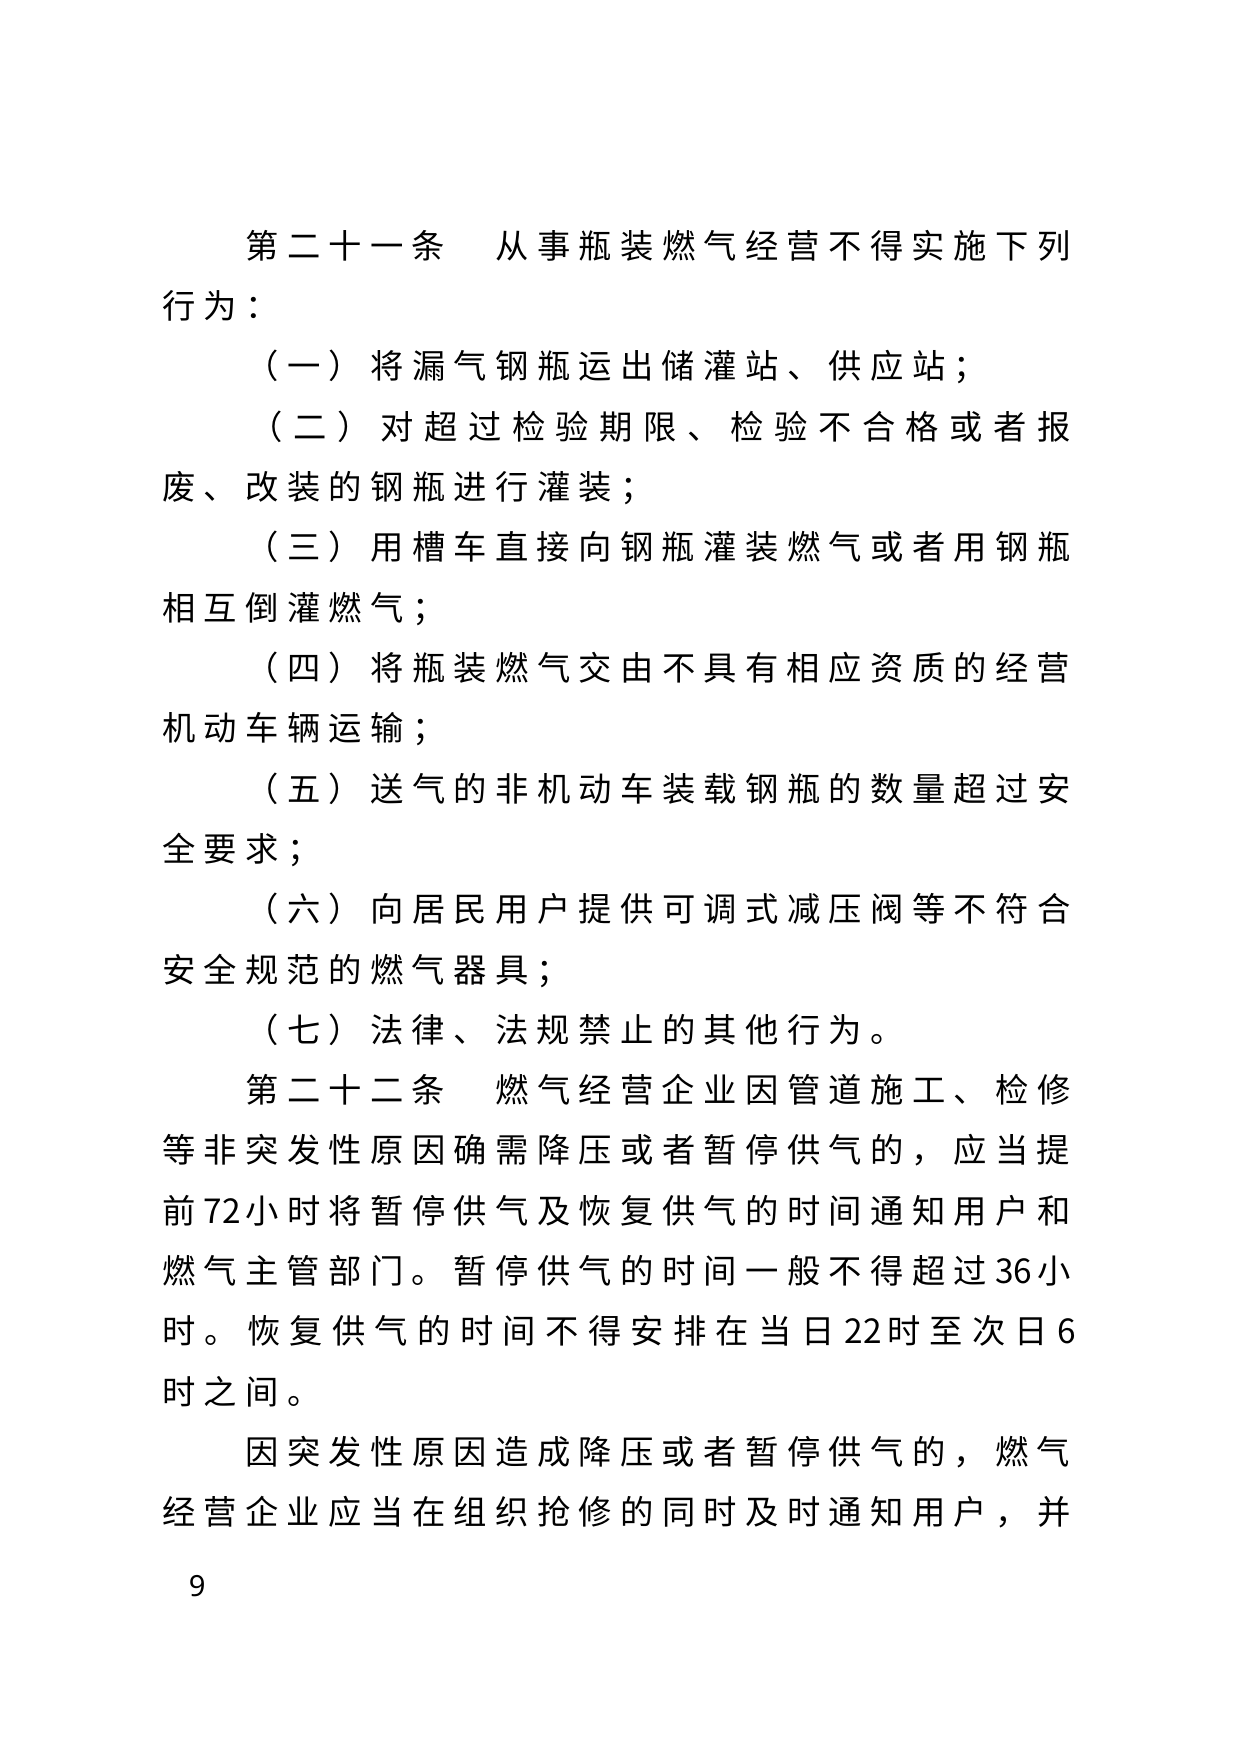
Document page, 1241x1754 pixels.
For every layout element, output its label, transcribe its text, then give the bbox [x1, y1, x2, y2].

text 第二十二条 燃气经营企业因管道施工、检修等非突发性原因确需降压或者暂停供气的，应当提前72小时将暂停供气及恢复供气的时间通知用户和燃气主管部门。暂停供气的时间一般不得超过36小时。恢复供气的时间不得安排在当日22时至次日6时之间。 [162, 1058, 1078, 1420]
text 第二十一条 从事瓶装燃气经营不得实施下列行为： [162, 213, 1078, 334]
text （二）对超过检验期限、检验不合格或者报废、改装的钢瓶进行灌装； [162, 394, 1078, 515]
text （一）将漏气钢瓶运出储灌站、供应站； [162, 334, 1078, 394]
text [162, 1420, 1078, 1540]
text （七）法律、法规禁止的其他行为。 [162, 998, 1078, 1058]
text （六）向居民用户提供可调式减压阀等不符合安全规范的燃气器具； [162, 877, 1078, 998]
text （三）用槽车直接向钢瓶灌装燃气或者用钢瓶相互倒灌燃气； [162, 515, 1078, 636]
text （四）将瓶装燃气交由不具有相应资质的经营机动车辆运输； [162, 636, 1078, 756]
text （五）送气的非机动车装载钢瓶的数量超过安全要求； [162, 756, 1078, 877]
